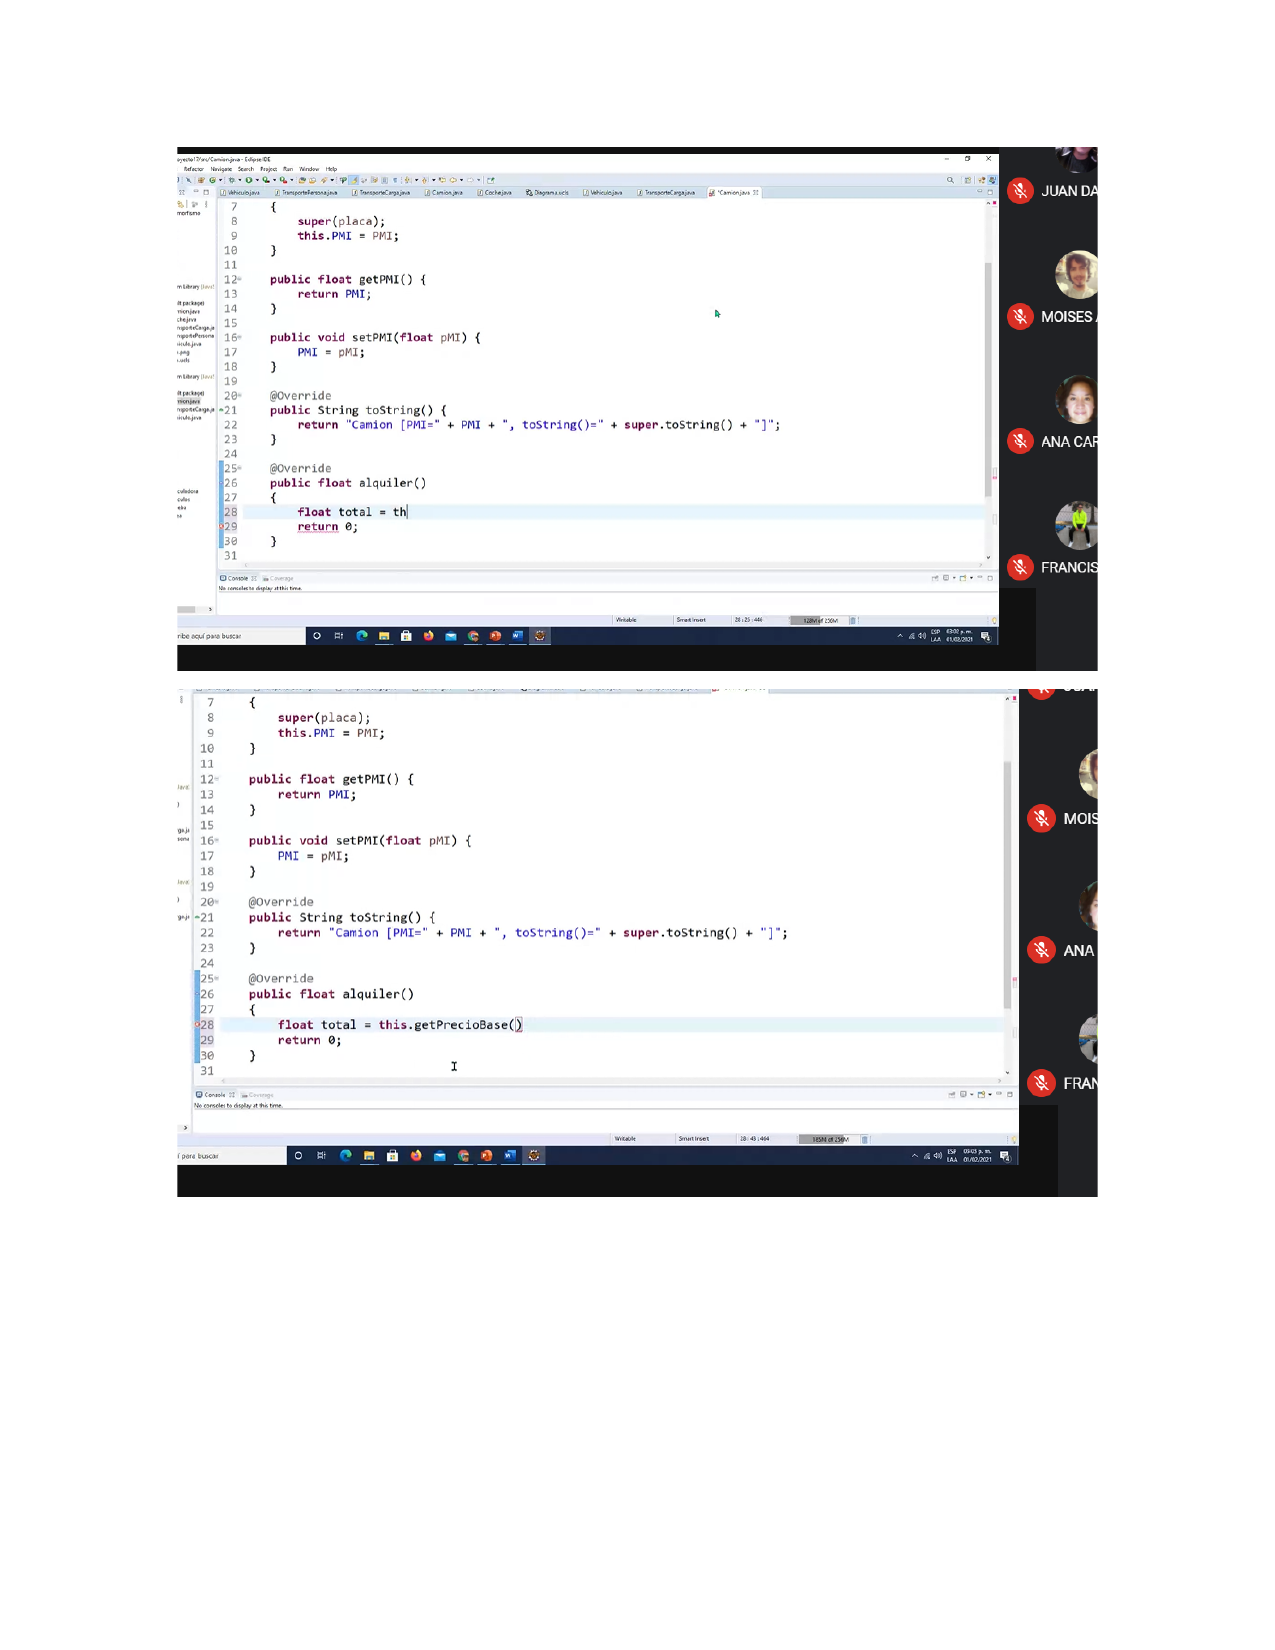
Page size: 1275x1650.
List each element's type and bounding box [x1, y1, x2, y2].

picture [177, 147, 1098, 671]
picture [177, 689, 1098, 1197]
